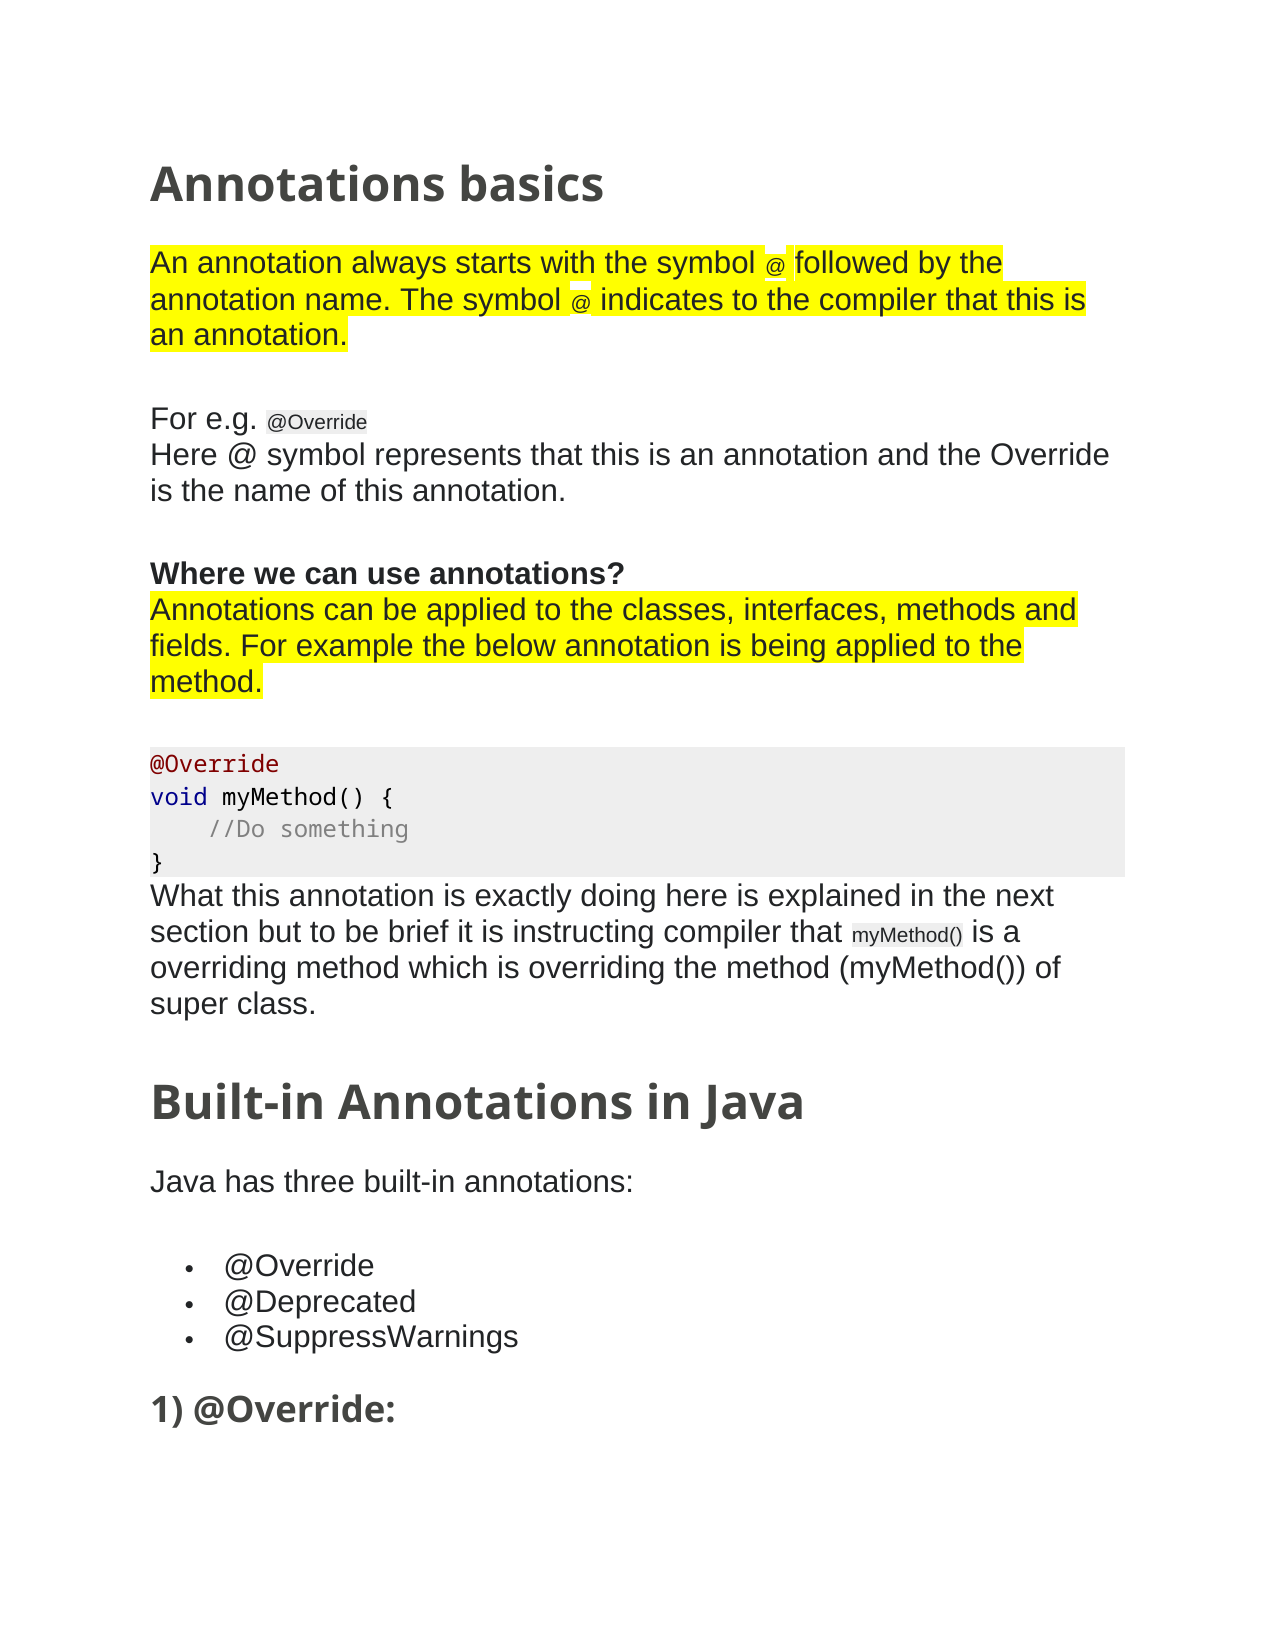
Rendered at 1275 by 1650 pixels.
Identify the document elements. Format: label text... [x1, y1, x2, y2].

list @Override [186, 1247, 1125, 1283]
text Where we can use annotations? Annotations can be applied to the classes, interfaces, methods and fields. For example the below annotation is being applied to the method. [150, 555, 1125, 699]
text Java has three built-in annotations: [150, 1163, 1125, 1199]
list 1) @Override: [150, 1384, 1125, 1433]
text An annotation always starts with the symbol @ followed by the annotation name. The symbol @ indicates to the compiler that this is an annotation. [150, 244, 1125, 352]
text @Override [150, 747, 1125, 779]
text What this annotation is exactly doing here is explained in the next section but to be brief it is instructing compiler that myMethod() is a overriding method which is overriding the method (myMethod()) of super class. [150, 877, 1125, 1021]
text } [150, 844, 1125, 877]
list Built-in Annotations in Java [150, 1068, 1125, 1134]
text //Do something [150, 812, 1125, 844]
list Annotations basics [150, 150, 1125, 215]
list @SuppressWarnings [186, 1318, 1125, 1354]
list @Deprecated [186, 1283, 1125, 1318]
text For e.g. @Override Here @ symbol represents that this is an annotation and the Override is the name of this annotation. [150, 400, 1125, 508]
text void myMethod() { [150, 779, 1125, 812]
